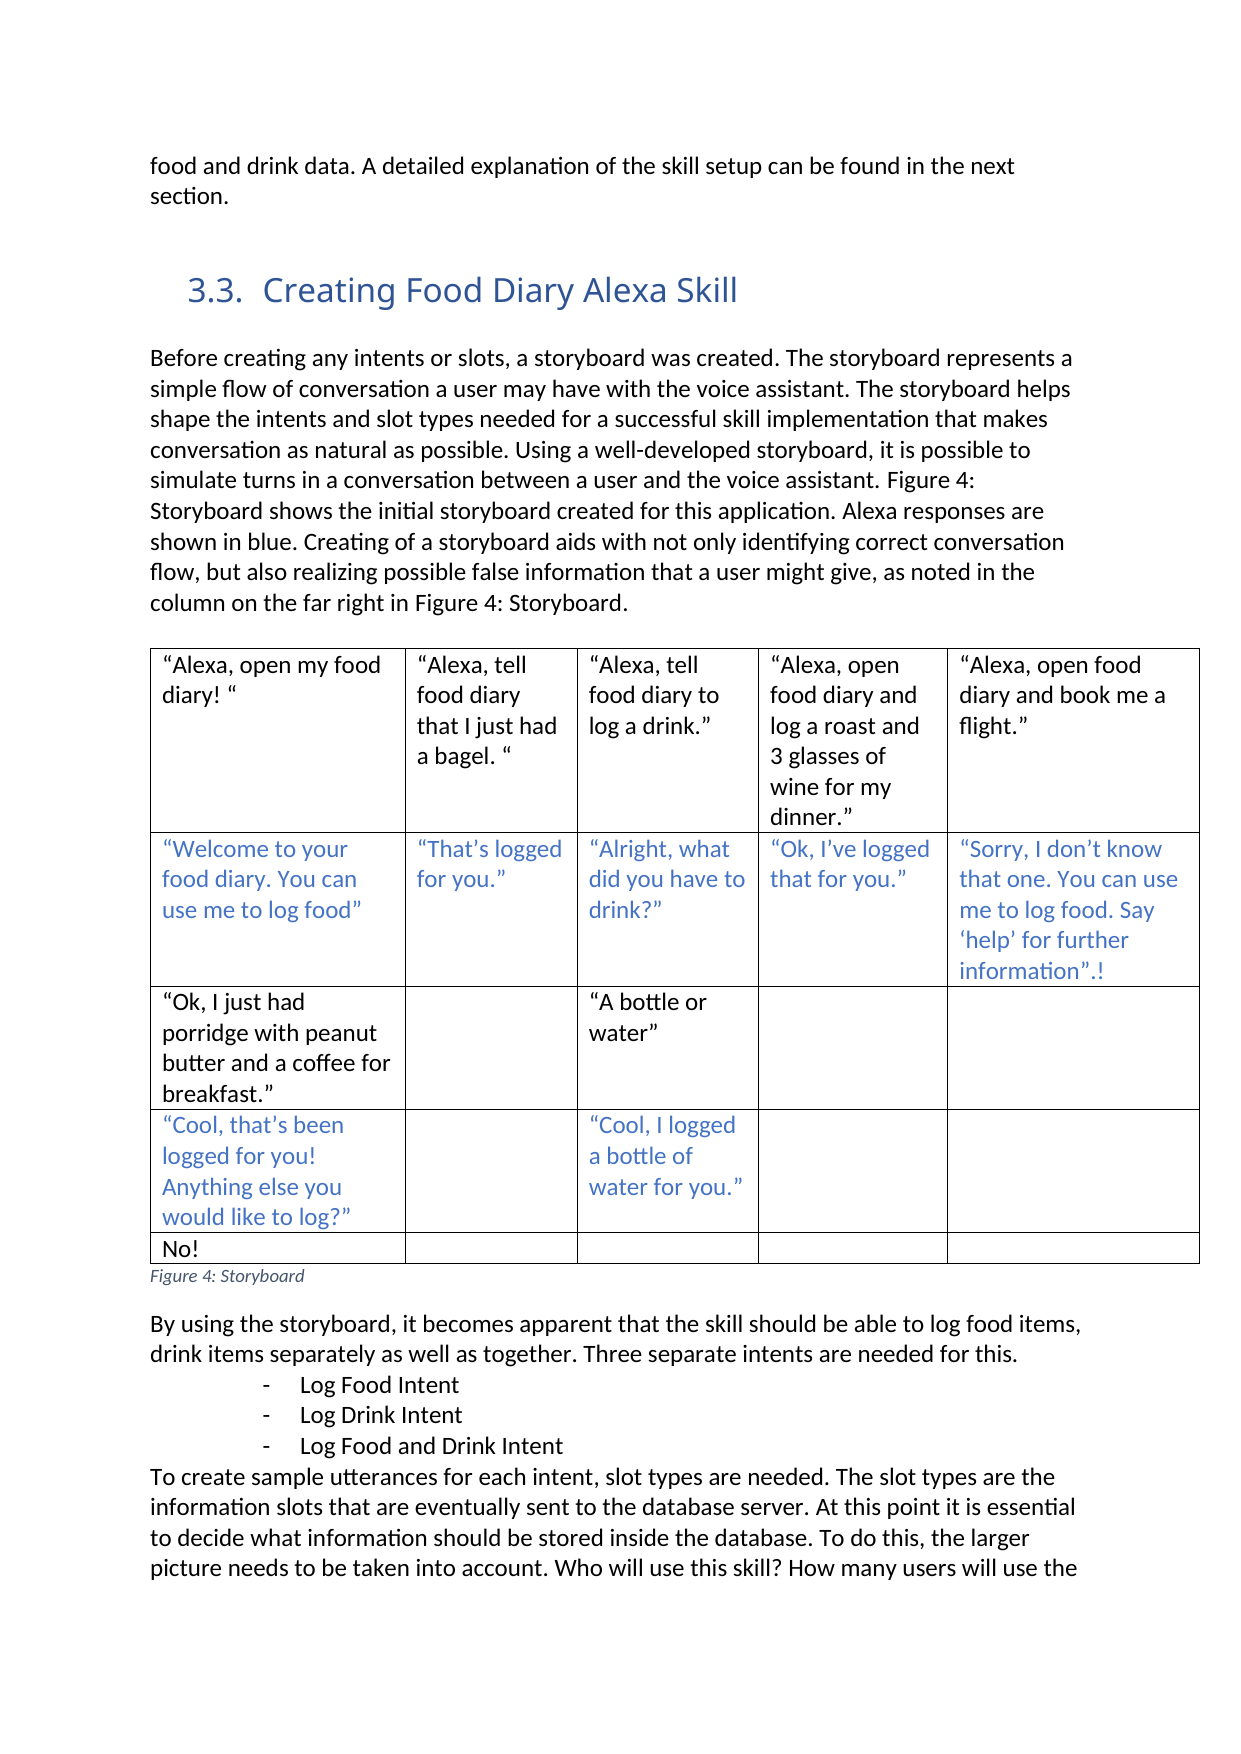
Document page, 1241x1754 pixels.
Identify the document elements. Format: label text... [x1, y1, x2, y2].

table_cell “Ok, I just had porridge with peanut butter and a coffee for breakfast.” [151, 1536, 405, 1597]
table_header “Alexa, tell food diary that I just had a bagel. “ [406, 1198, 577, 1381]
text The five steps above are required to build an Alexa skill. For the purpose of this study a skill has to be created, that enables logging food and drink data. A detailed explanation of the skill setup can be found in the next section. [150, 577, 1090, 760]
table_cell “Ok, I’ve logged that for you.” [759, 1382, 947, 1535]
subtitle Creating Food Diary Alexa Skill [187, 816, 1090, 861]
table_cell “A bottle or water” [578, 1536, 758, 1597]
table_cell [759, 1536, 947, 1597]
table_cell “Sorry, I don’t know that one. You can use me to log food. Say ‘help’ for further information”.! [948, 1382, 1199, 1535]
text To publish the skill and make it available for testing, an endpoint needs to be set. This should generally be the URL that connects to the server, which handles the back-end logic. There are two options for the endpoint. The recommended one is “AWS Lambda ARN”. Essentially, this means hosting the skill on the Amazon cloud. To use a custom endpoint, the second option “HTTPS” should be chosen. For basic skills and to test basic functionality, provides a more viable option. Later on, throughout development for this study, this was changed to using HTTPS. [150, 150, 1090, 364]
table_header “Alexa, open my food diary! “ [151, 1198, 405, 1381]
picture [622, 469, 1106, 742]
text Once the previous steps have been configured, the model can be built. To test the skill, the Amazon developer portal provides a test tab. The user can either user the microphone on the computer, or manually type, utterances to test the skill (see Figure 3: Alexa Test Tab). [150, 394, 1090, 547]
table_header “Alexa, open food diary and book me a flight.” [948, 1198, 1199, 1381]
table_cell [406, 1536, 577, 1597]
table_cell [948, 1536, 1199, 1597]
list Build Model and Test Skill [187, 364, 1090, 394]
table_cell “That’s logged for you.” [406, 1382, 577, 1535]
table_header “Alexa, tell food diary to log a drink.” [578, 1198, 758, 1381]
table_cell “Alright, what did you have to drink?” [578, 1382, 758, 1535]
table_cell “Welcome to your food diary. You can use me to log food” [151, 1382, 405, 1535]
text Before creating any intents or slots, a storyboard was created. The storyboard represents a simple flow of conversation a user may have with the voice assistant. The storyboard helps shape the intents and slot types needed for a successful skill implementation that makes conversation as natural as possible. Using a well-developed storyboard, it is possible to simulate turns in a conversation between a user and the voice assistant. Figure 4: Storyboard shows the initial storyboard created for this application. Alexa responses are shown in blue. Creating of a storyboard aids with not only identifying correct conversation flow, but also realizing possible false information that a user might give, as noted in the column on the far right in Figure 4: Storyboard. [150, 892, 1090, 1167]
table_header “Alexa, open food diary and log a roast and 3 glasses of wine for my dinner.” [759, 1198, 947, 1381]
